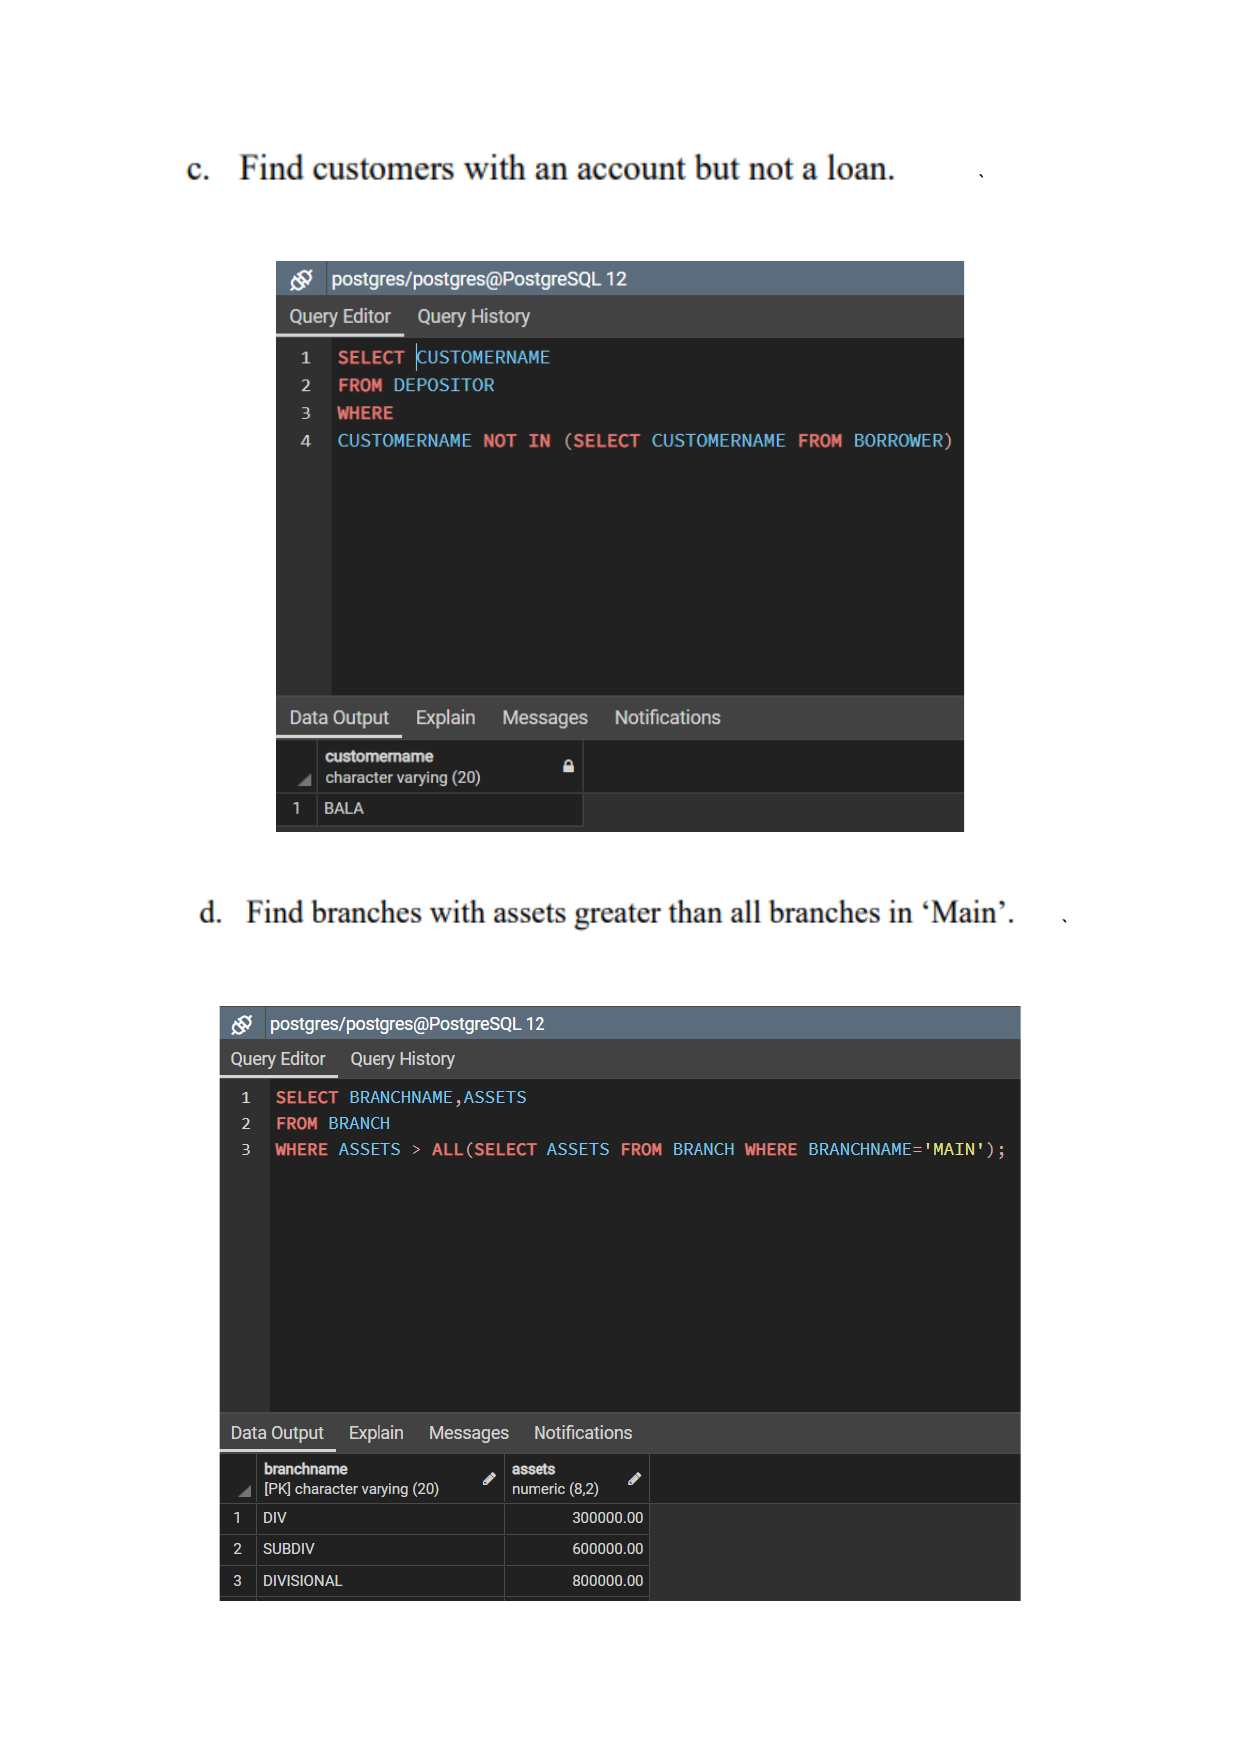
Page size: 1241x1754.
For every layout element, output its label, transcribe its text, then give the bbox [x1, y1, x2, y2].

picture [276, 261, 965, 832]
picture [219, 1006, 1021, 1601]
picture [150, 150, 978, 191]
picture [173, 897, 1061, 936]
